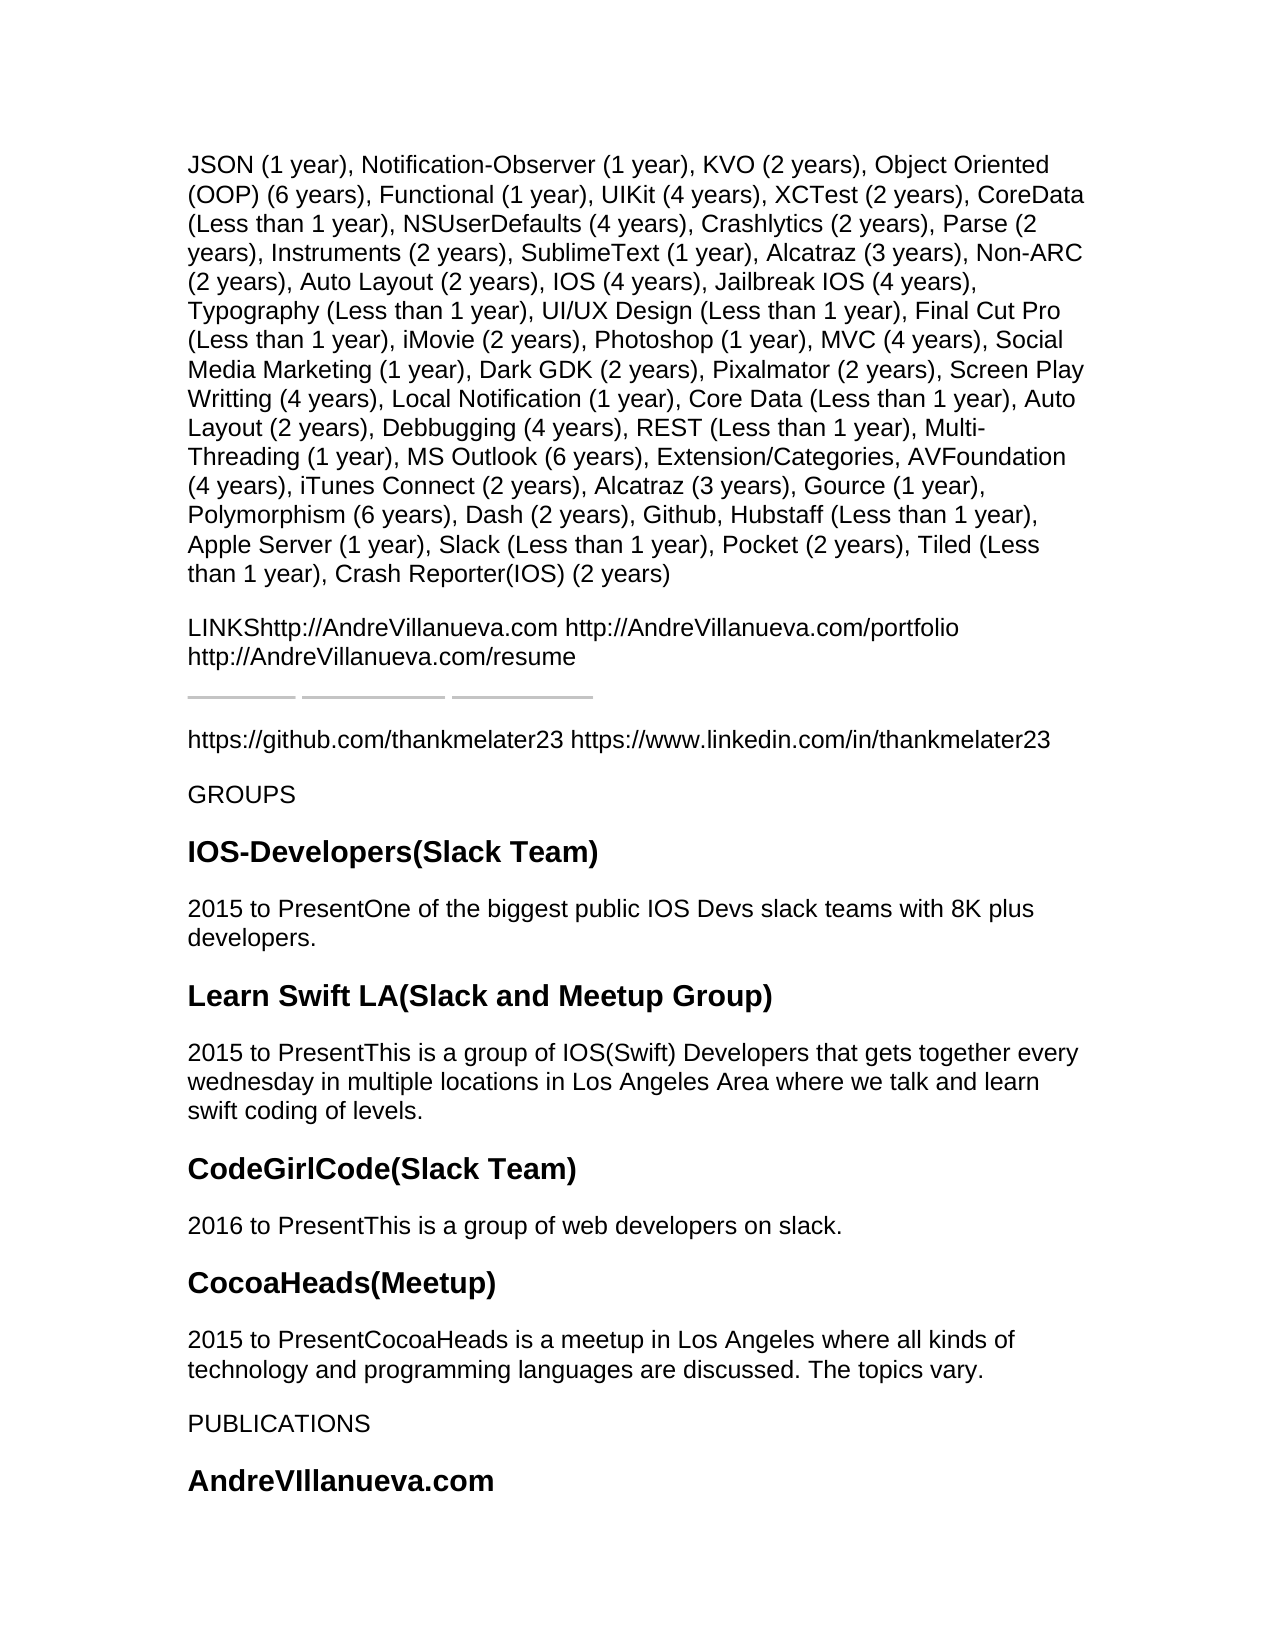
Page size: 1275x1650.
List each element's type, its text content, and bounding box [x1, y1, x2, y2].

text 2016 to Present This is a group of web developers on slack. [187, 1210, 1087, 1239]
text 2015 to Present CocoaHeads is a meetup in Los Angeles where all kinds of technology and programming languages are discussed. The topics vary. [187, 1325, 1087, 1383]
text 2015 to Present This is a group of IOS(Swift) Developers that gets together every wednesday in multiple locations in Los Angeles Area where we talk and learn swift coding of levels. [187, 1037, 1087, 1125]
text IOS-Developers(Slack Team) [187, 833, 1087, 869]
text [187, 150, 1087, 587]
text Learn Swift LA(Slack and Meetup Group) [187, 977, 1087, 1012]
text CodeGirlCode(Slack Team) [187, 1150, 1087, 1185]
text GROUPS [187, 779, 1087, 808]
text CocoaHeads(Meetup) [187, 1264, 1087, 1300]
text PUBLICATIONS [187, 1408, 1087, 1437]
text AndreVIllanueva.com [187, 1462, 1087, 1498]
text LINKS http://AndreVillanueva.com http://AndreVillanueva.com/portfolio http://AndreVillanueva.com/resume [187, 612, 1087, 671]
text https://github.com/thankmelater23 https://www.linkedin.com/in/thankmelater23 [187, 725, 1087, 754]
text 2015 to Present One of the biggest public IOS Devs slack teams with 8K plus developers. [187, 894, 1087, 952]
